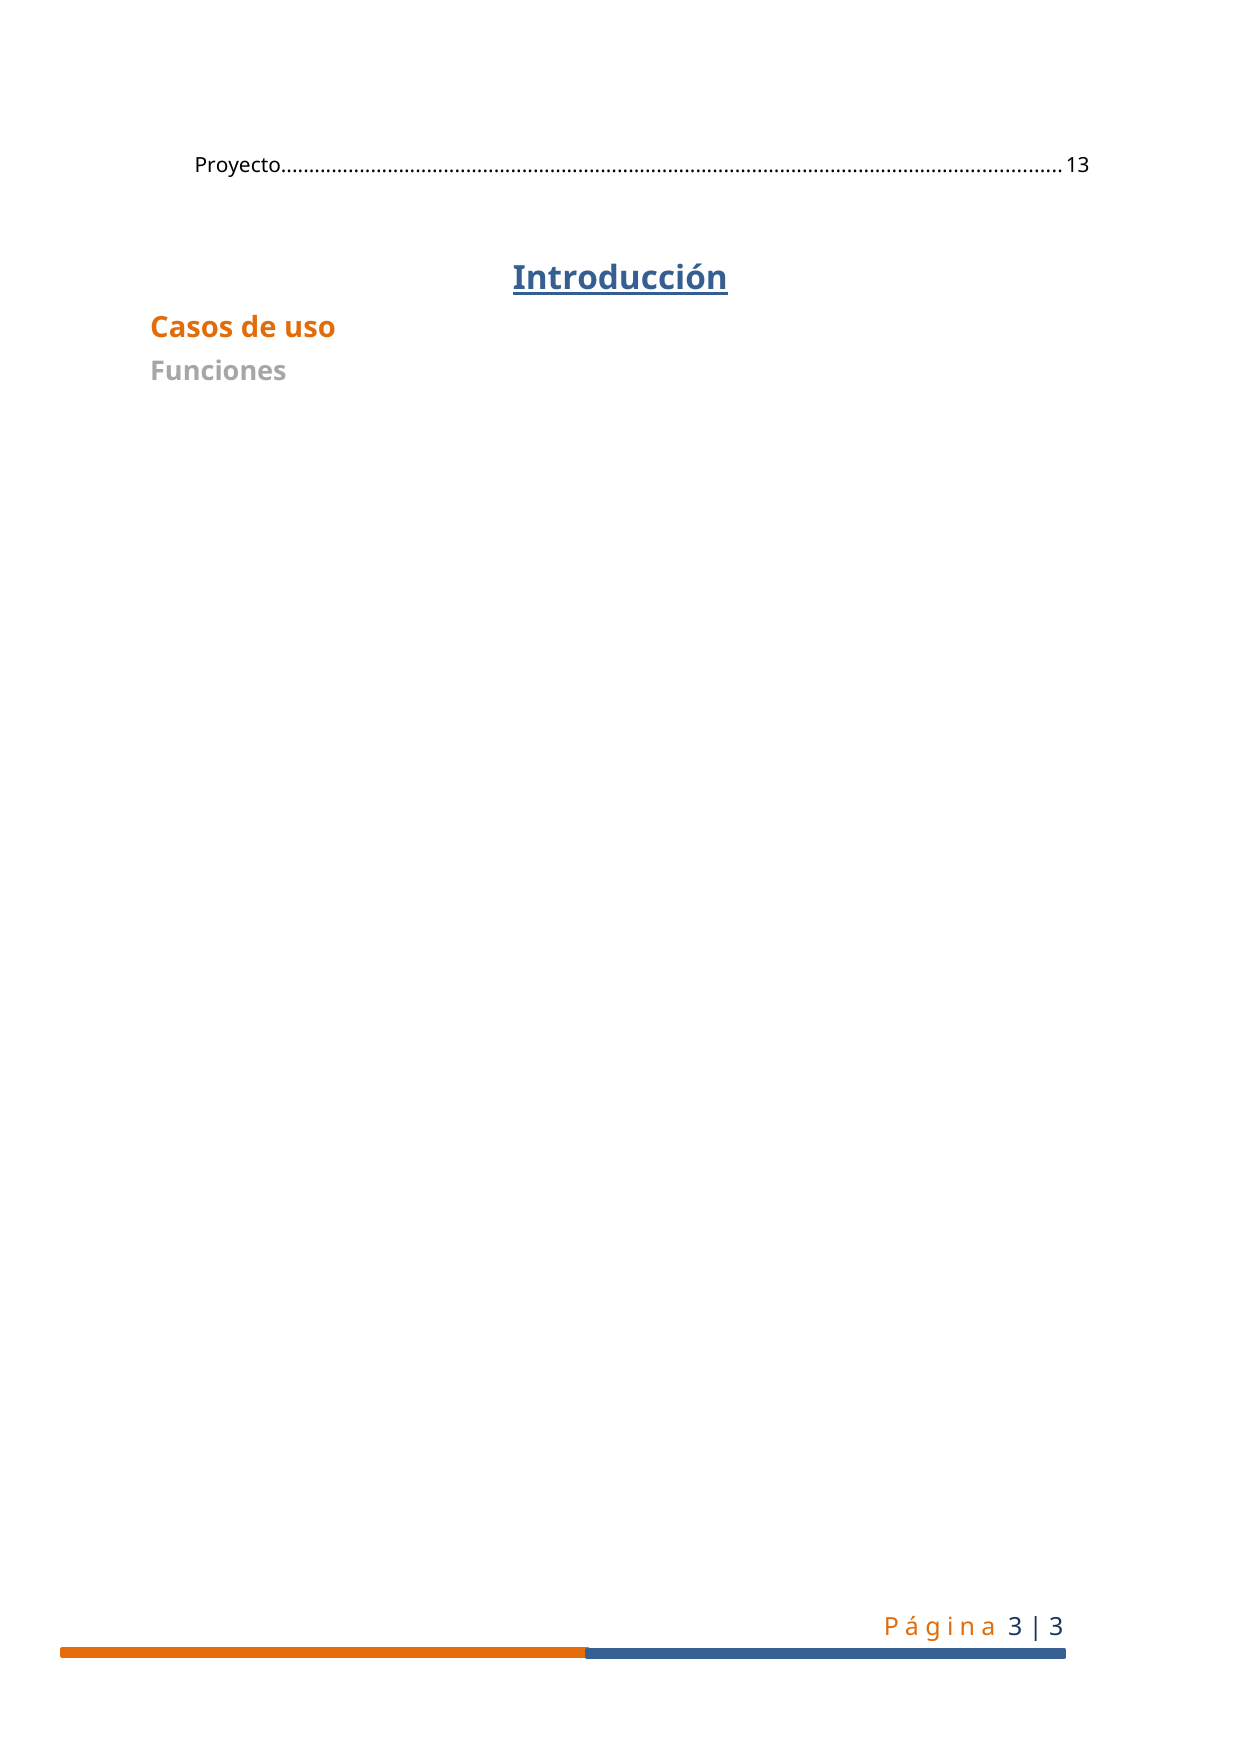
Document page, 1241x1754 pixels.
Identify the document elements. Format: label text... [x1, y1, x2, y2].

subtitle Casos de uso [150, 306, 1090, 346]
subtitle Introducción [150, 254, 1090, 299]
subtitle Funciones [150, 352, 1090, 389]
